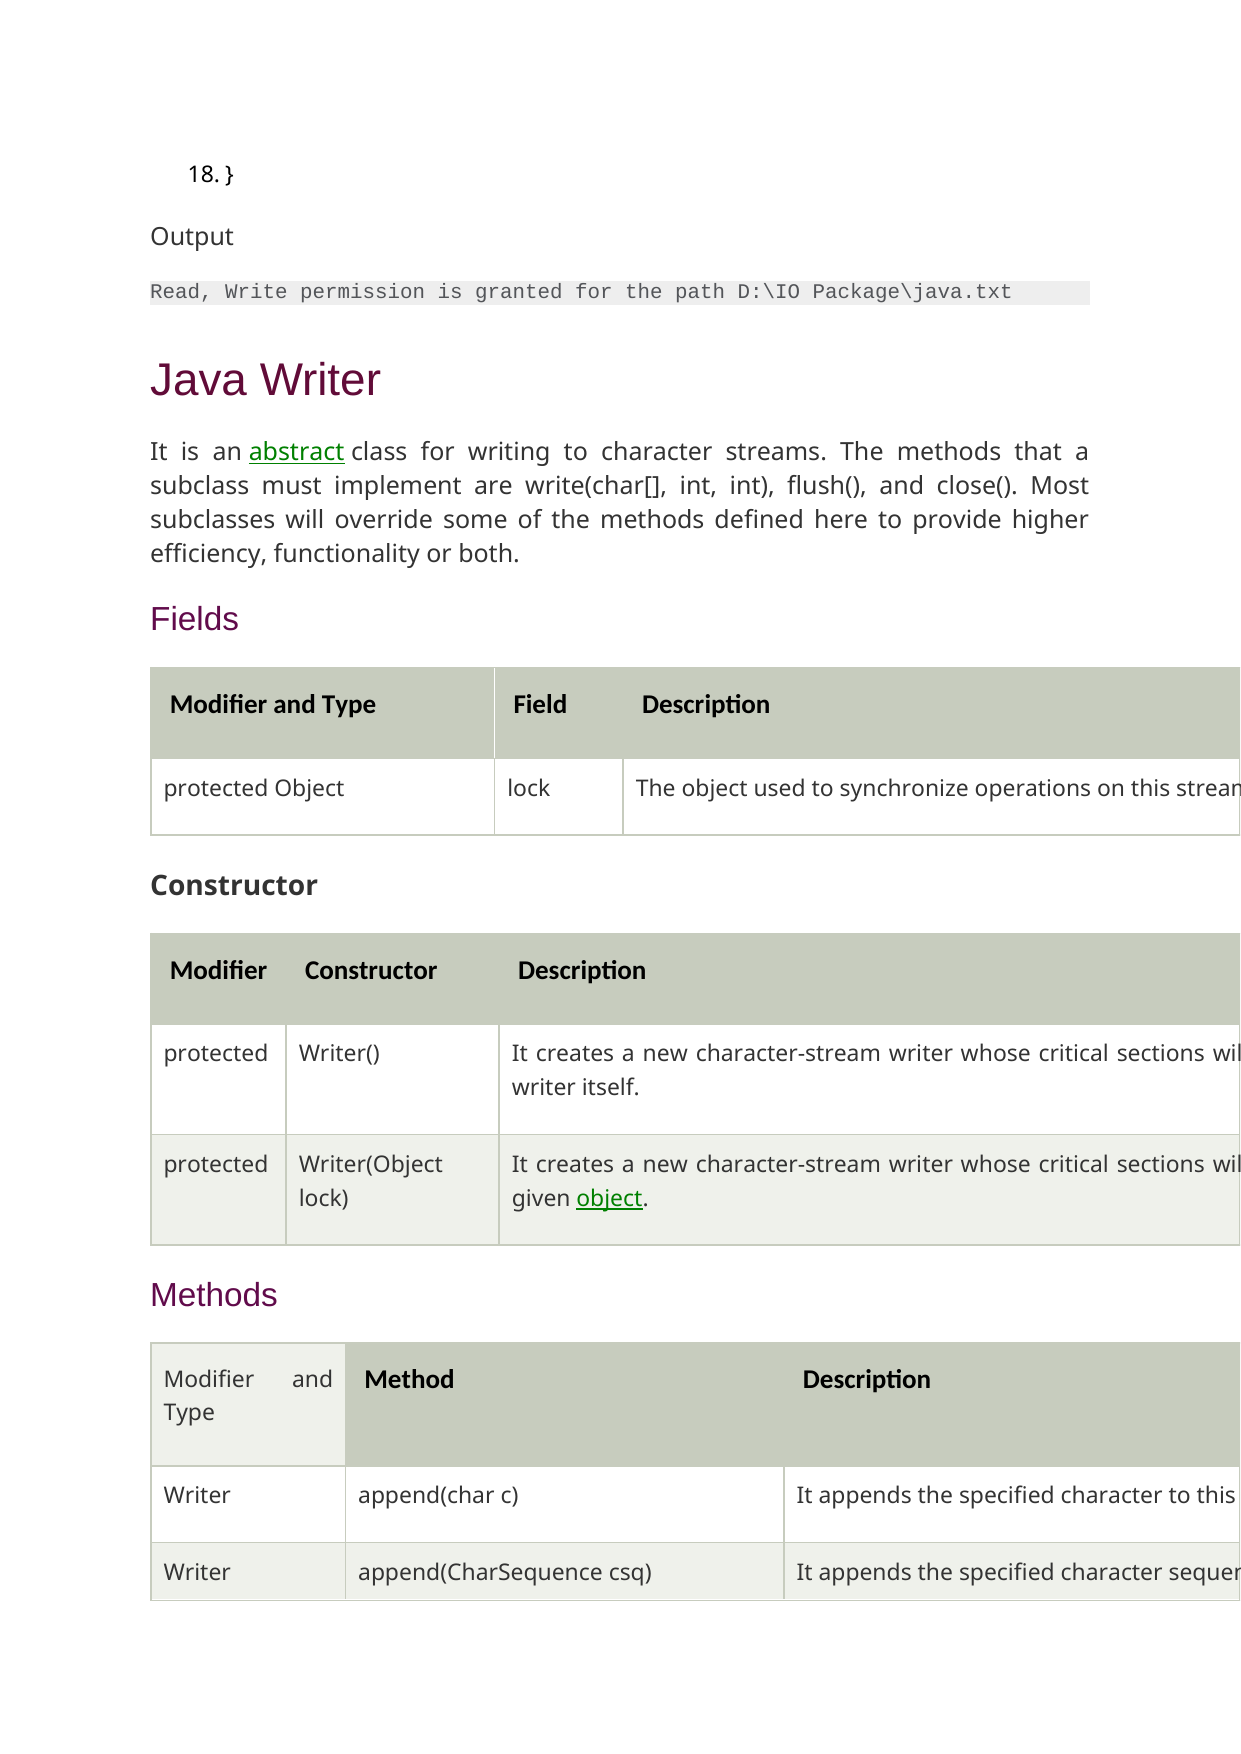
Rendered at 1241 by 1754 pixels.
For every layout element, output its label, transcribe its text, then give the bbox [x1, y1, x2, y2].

table_header Modifier and Type [152, 668, 494, 758]
table_cell lock [495, 759, 622, 834]
table_header Description [623, 668, 1239, 758]
subtitle Constructor [150, 865, 1090, 903]
text It is an abstract class for writing to character streams. The methods that a subclass must implement are write(char[], int, int), flush(), and close(). Most subclasses will override some of the methods defined here to provide higher efficiency, functionality or both. [150, 434, 1090, 570]
table_header Field [495, 668, 623, 758]
table_cell append(char c) [346, 1467, 783, 1542]
table_cell protected Object [152, 759, 494, 834]
table_cell protected [152, 1025, 285, 1134]
table_header Method [346, 1344, 784, 1465]
subtitle Java Writer [150, 352, 1090, 405]
table_cell protected [152, 1135, 285, 1244]
table_cell It creates a new character-stream writer whose critical sections will synchronize on the writer itself. [500, 1025, 1239, 1134]
table_cell Writer(Object lock) [287, 1135, 498, 1244]
table_header Modifier and Type [152, 1344, 345, 1465]
list } [187, 150, 1090, 189]
table_header Constructor [286, 934, 499, 1023]
text Output [150, 218, 1090, 252]
table_header Description [499, 934, 1239, 1023]
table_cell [346, 1543, 783, 1599]
table_cell The object used to synchronize operations on this stream. [624, 759, 1239, 834]
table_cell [785, 1543, 1239, 1599]
subtitle Fields [150, 599, 1090, 638]
table_cell Writer [152, 1467, 345, 1542]
table_cell Writer() [287, 1025, 498, 1134]
table_cell It creates a new character-stream writer whose critical sections will synchronize on the given object. [500, 1135, 1239, 1244]
text Read, Write permission is granted for the path D:\IO Package\java.txt [150, 281, 1090, 305]
table_header Modifier [152, 934, 286, 1023]
table_cell Writer [152, 1543, 345, 1599]
table_cell It appends the specified character to this writer. [785, 1467, 1239, 1542]
subtitle Methods [150, 1275, 1090, 1313]
table_header Description [784, 1344, 1239, 1465]
